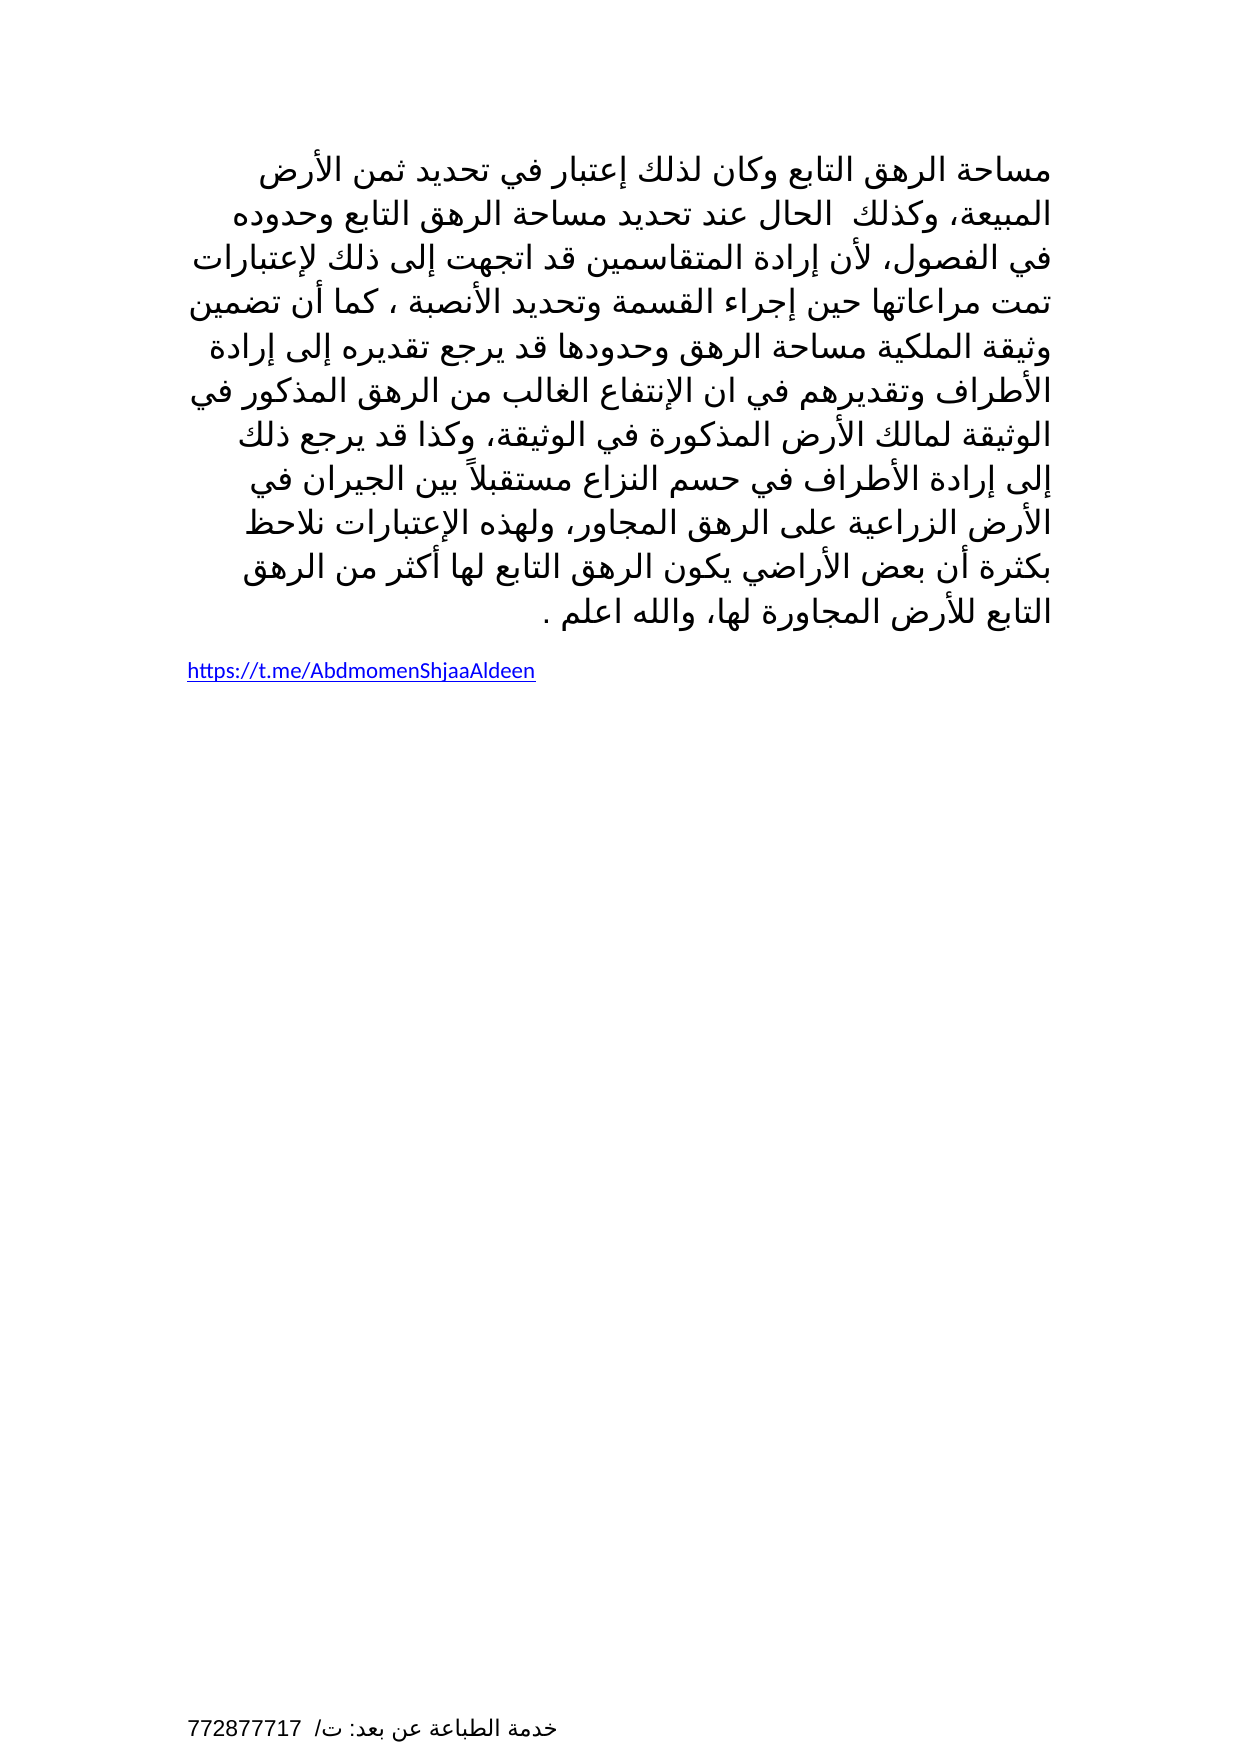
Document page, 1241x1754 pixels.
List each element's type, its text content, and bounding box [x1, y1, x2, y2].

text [187, 150, 1053, 630]
text https://t.me/AbdmomenShjaaAldeen [187, 657, 1053, 685]
